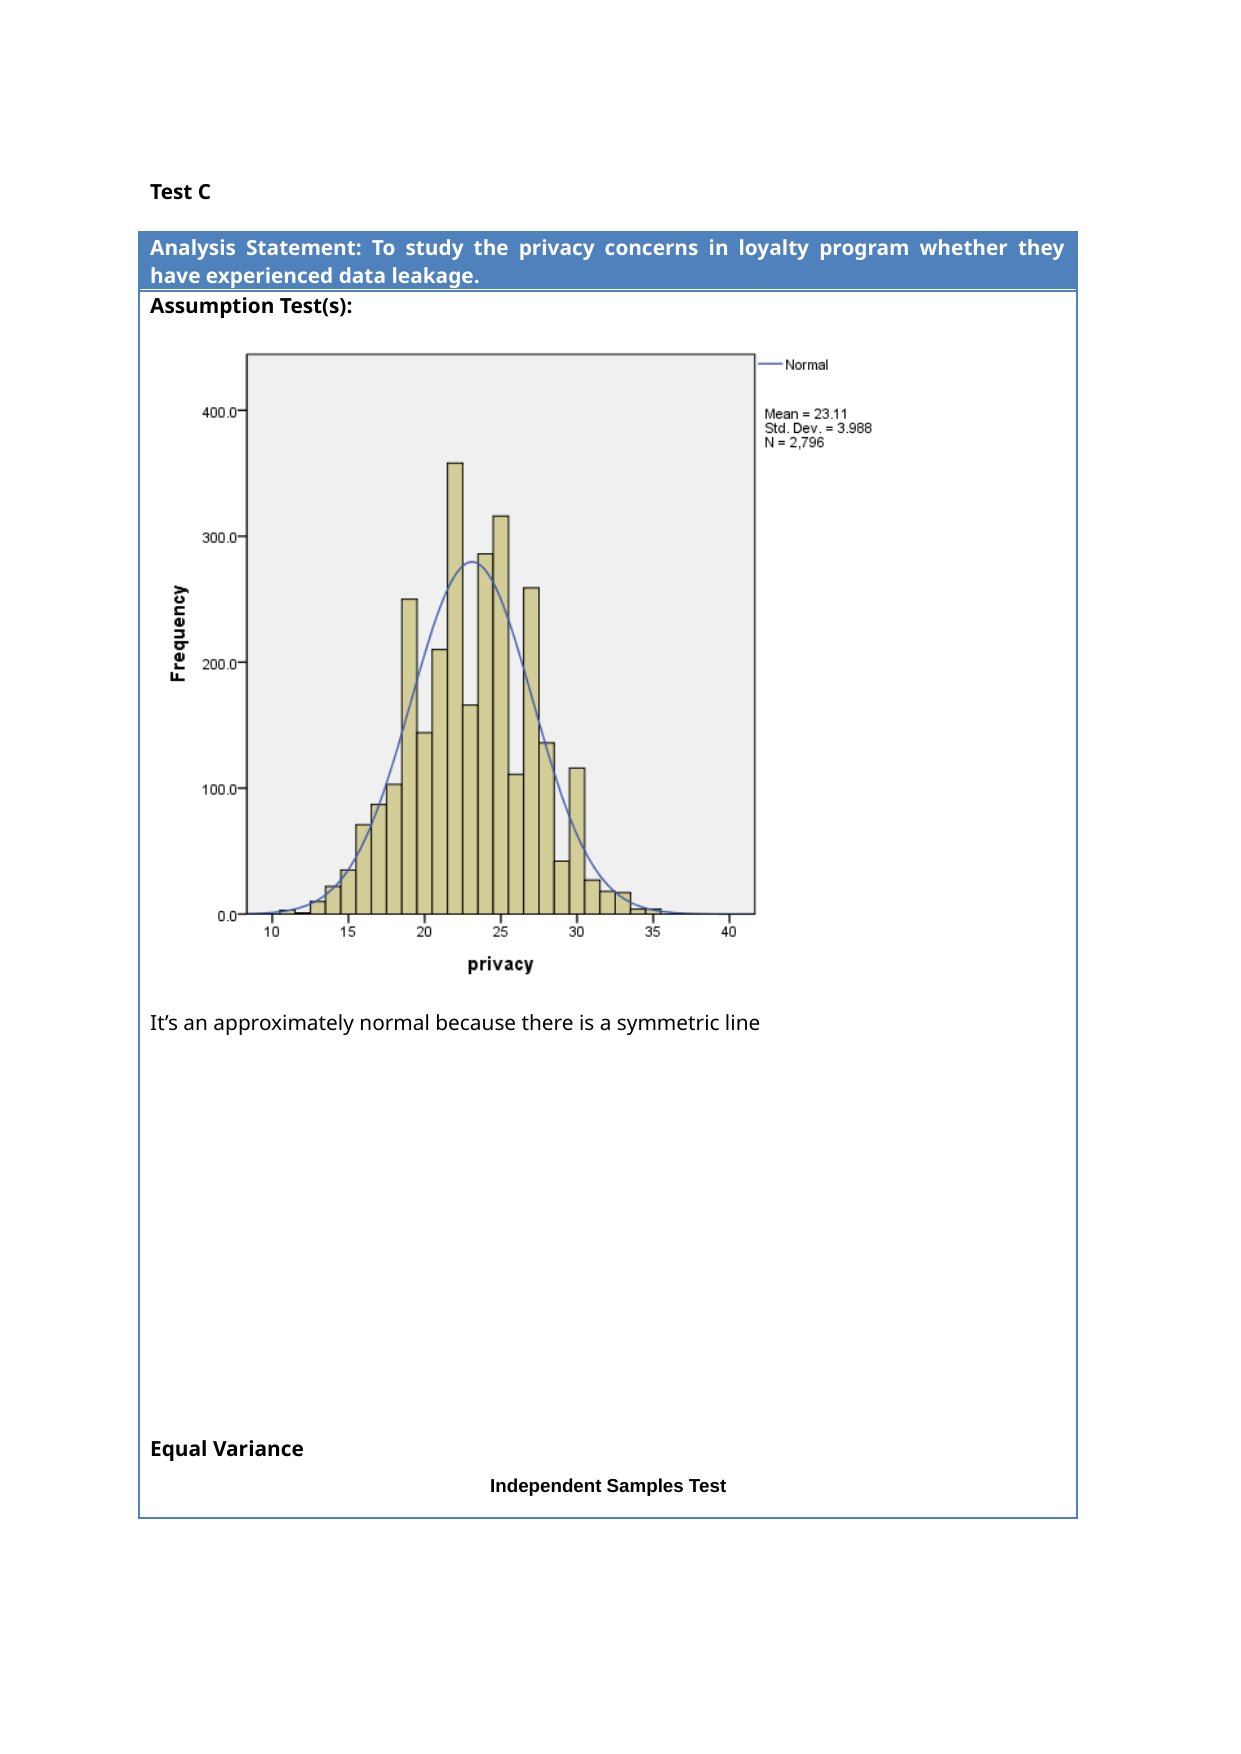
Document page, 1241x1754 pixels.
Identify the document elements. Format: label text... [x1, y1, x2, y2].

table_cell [140, 292, 1076, 1517]
picture [150, 348, 958, 995]
table_header Analysis Statement: To study the privacy concerns in loyalty program whether they have experienced data leakage. [140, 233, 1076, 289]
subtitle Test C [150, 177, 1090, 206]
